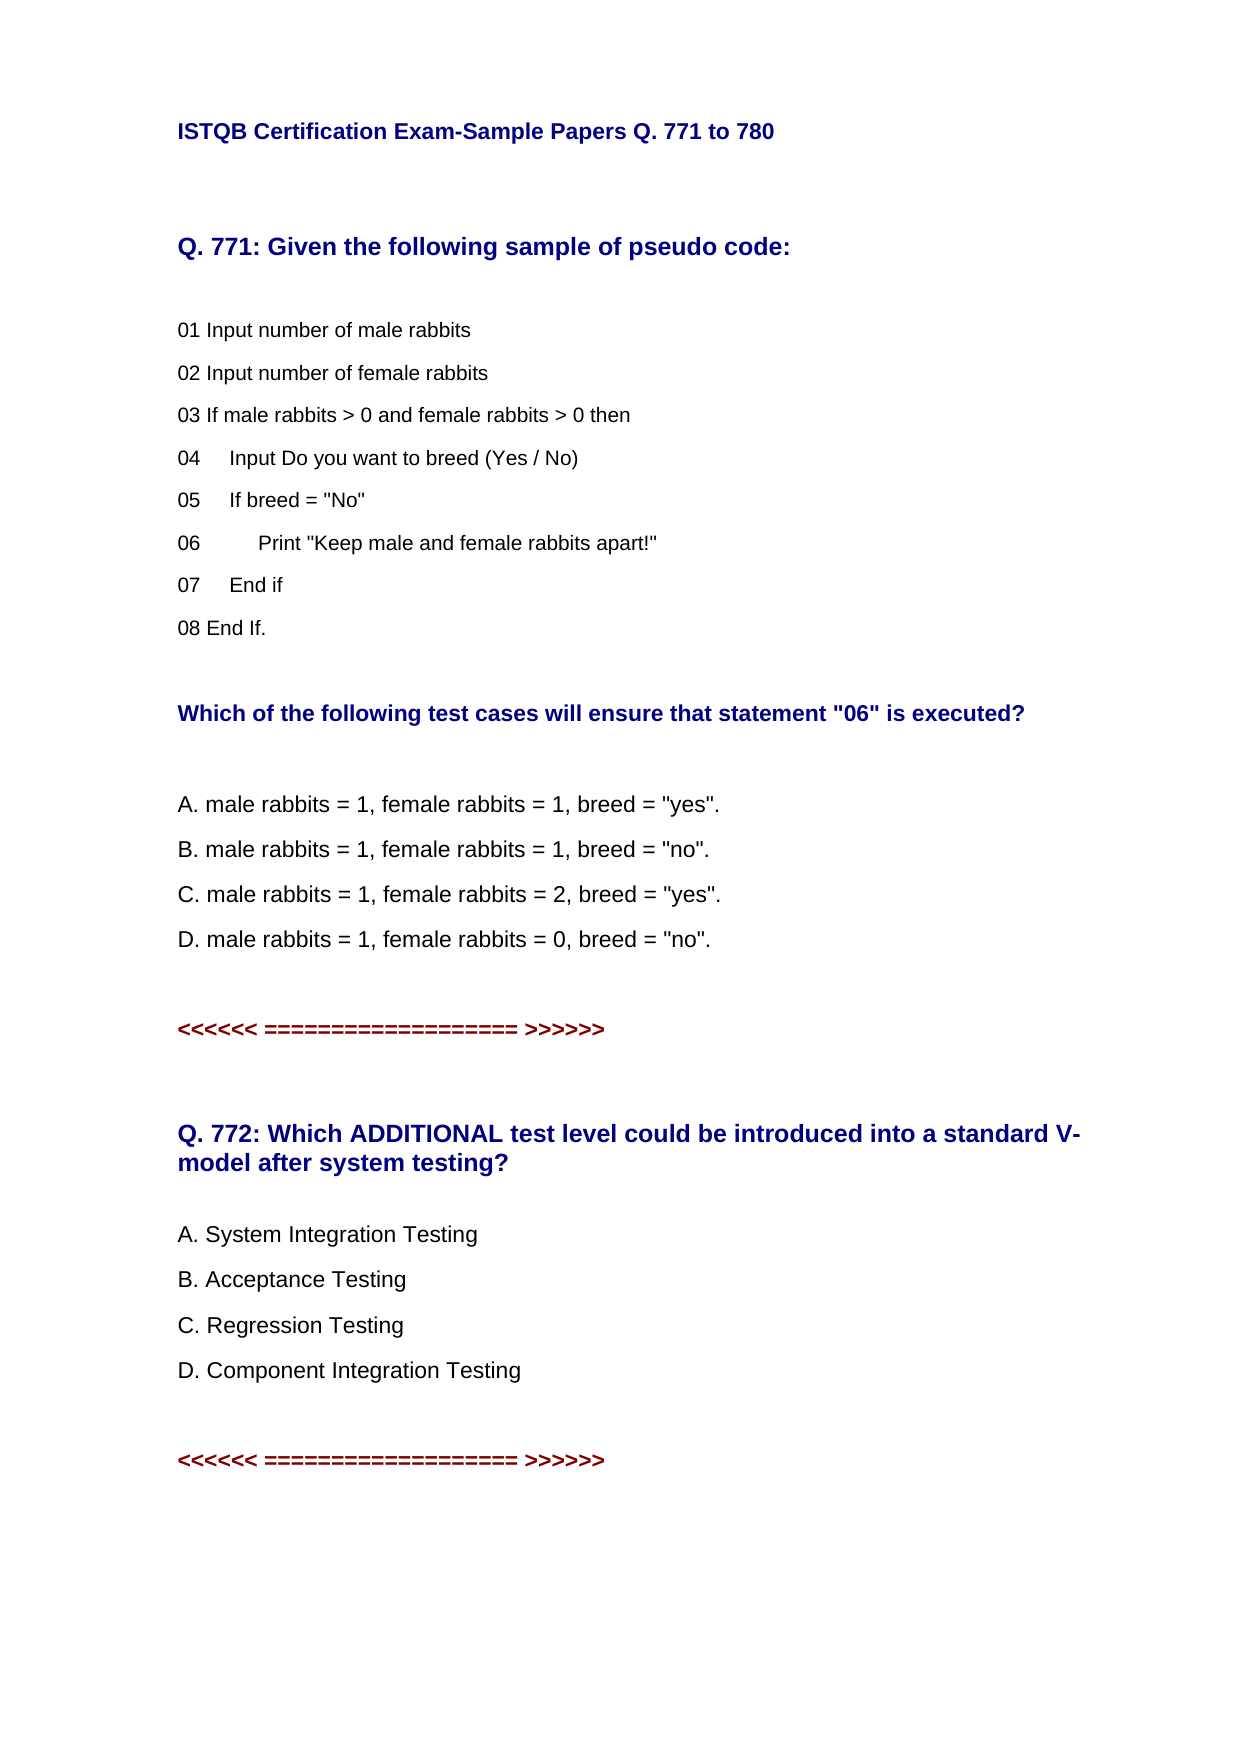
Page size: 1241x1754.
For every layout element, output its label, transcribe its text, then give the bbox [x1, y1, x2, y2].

text Q. 771: Given the following sample of pseudo code: [177, 232, 1152, 318]
text 05 If breed = "No" [177, 488, 1152, 512]
text Which of the following test cases will ensure that statement "06" is executed? [177, 700, 1152, 727]
text 04 Input Do you want to breed (Yes / No) [177, 445, 1152, 469]
text C. male rabbits = 1, female rabbits = 2, breed = "yes". [177, 881, 1152, 907]
text D. male rabbits = 1, female rabbits = 0, breed = "no". [177, 926, 1152, 952]
text 07 End if [177, 573, 1152, 597]
text A. System Integration Testing [177, 1221, 1152, 1248]
text Q. 772: Which ADDITIONAL test level could be introduced into a standard V-model after system testing? [177, 1119, 1152, 1176]
text <<<<<< =================== >>>>>> [177, 1447, 1152, 1473]
text B. Acceptance Testing [177, 1266, 1152, 1293]
text <<<<<< =================== >>>>>> [177, 1016, 1152, 1042]
text C. Regression Testing [177, 1312, 1152, 1338]
text 02 Input number of female rabbits [177, 360, 1152, 384]
text ISTQB Certification Exam-Sample Papers Q. 771 to 780 [177, 118, 1152, 144]
text A. male rabbits = 1, female rabbits = 1, breed = "yes". [177, 791, 1152, 817]
text D. Component Integration Testing [177, 1357, 1152, 1383]
text 03 If male rabbits > 0 and female rabbits > 0 then [177, 403, 1152, 427]
text 06 Print "Keep male and female rabbits apart!" [177, 530, 1152, 554]
text B. male rabbits = 1, female rabbits = 1, breed = "no". [177, 836, 1152, 862]
text 01 Input number of male rabbits [177, 318, 1152, 342]
text 08 End If. [177, 615, 1152, 639]
